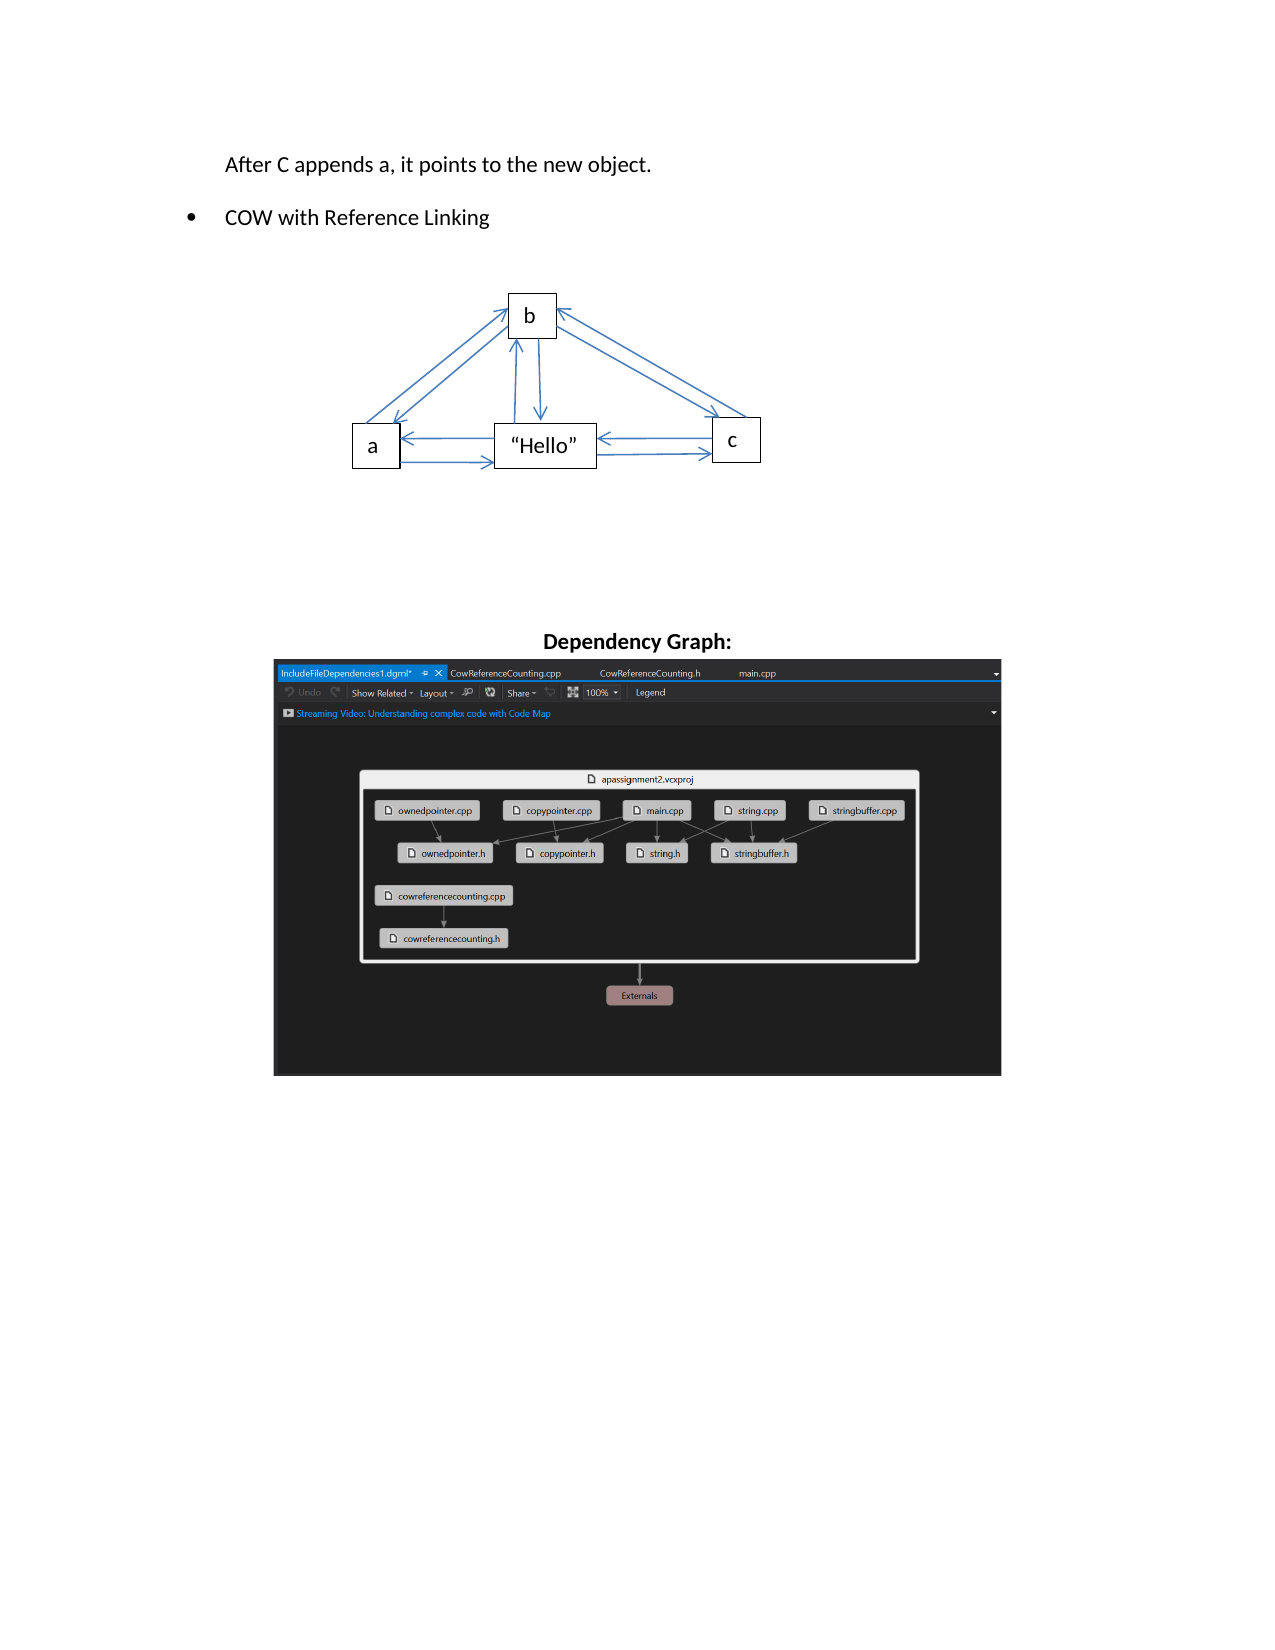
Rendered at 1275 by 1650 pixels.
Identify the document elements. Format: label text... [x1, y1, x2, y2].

picture [273, 659, 1002, 1076]
list COW with Reference Linking [187, 203, 1125, 231]
text After C appends a, it points to the new object. [150, 150, 1125, 178]
